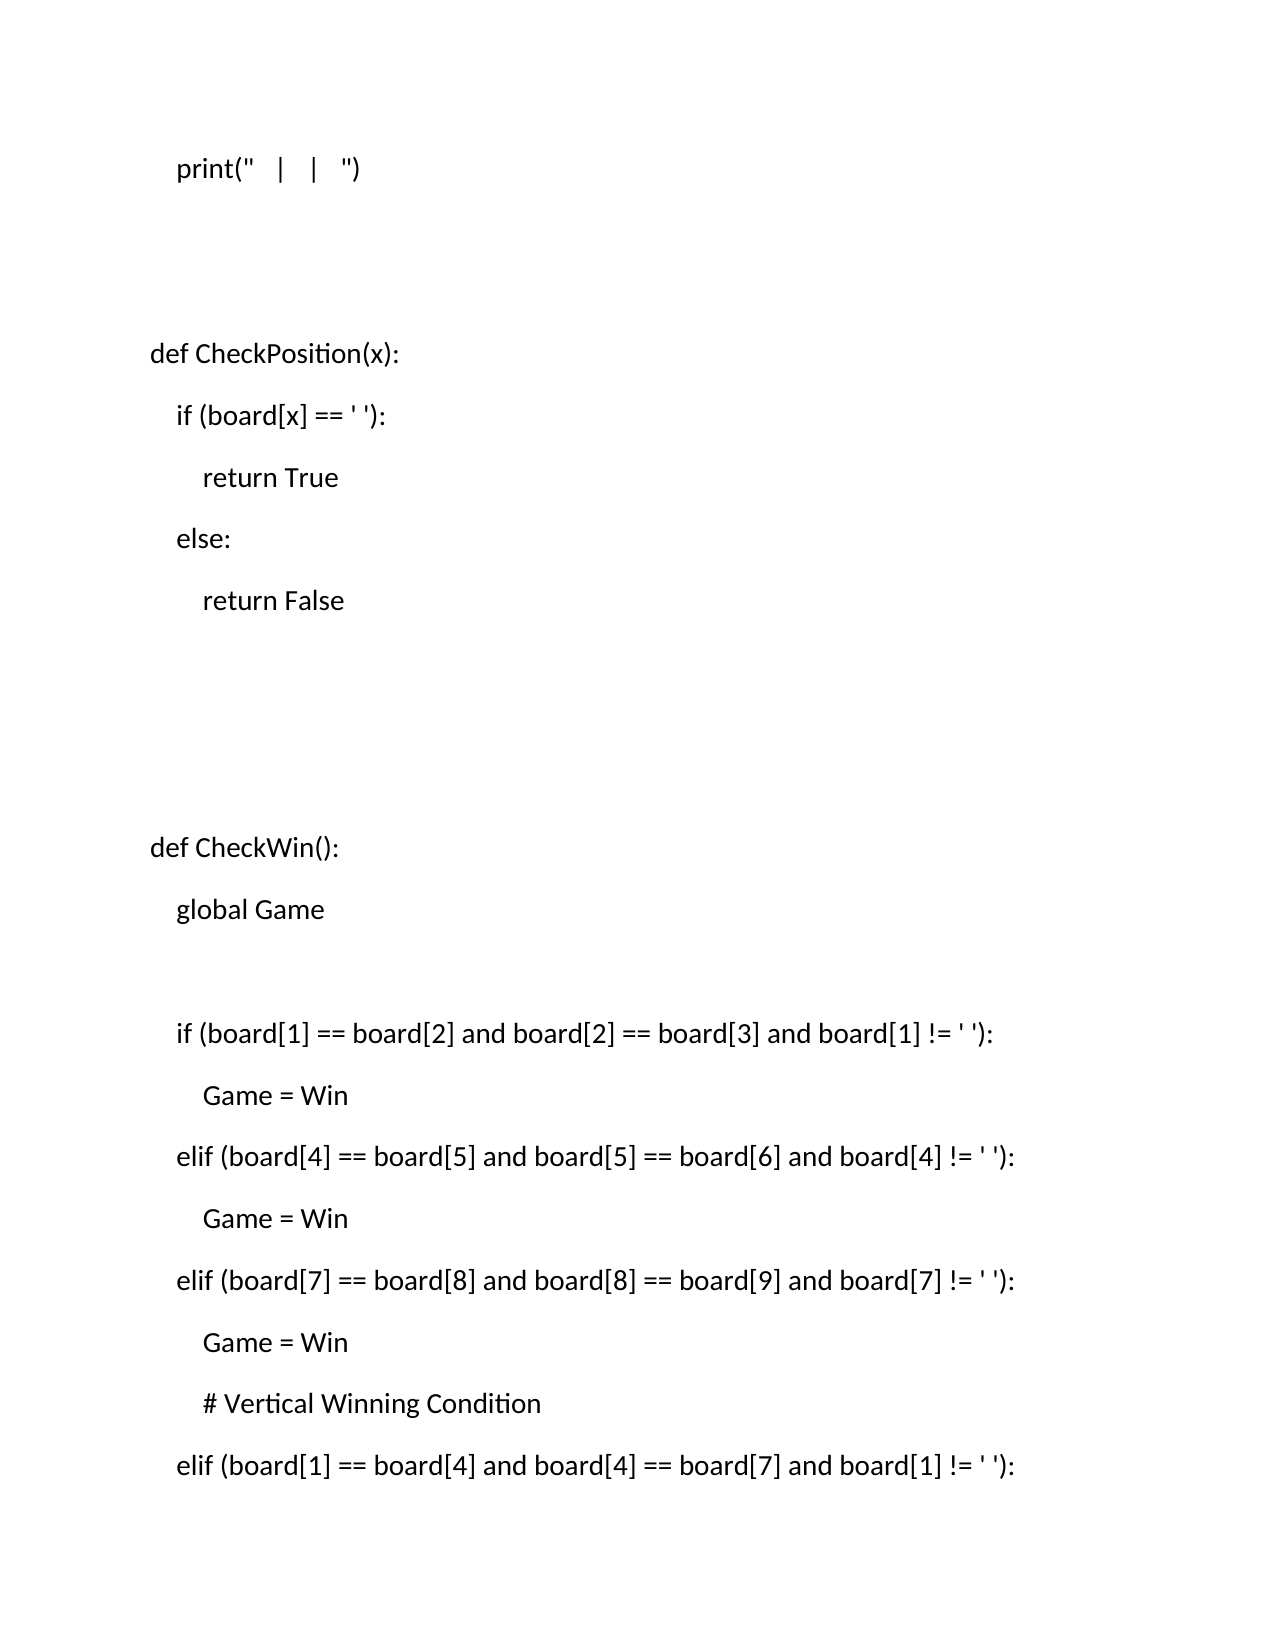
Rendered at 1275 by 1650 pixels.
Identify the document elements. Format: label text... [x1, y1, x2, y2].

text elif (board[1] == board[4] and board[4] == board[7] and board[1] != ' '): [150, 1447, 1125, 1483]
text elif (board[4] == board[5] and board[5] == board[6] and board[4] != ' '): [150, 1138, 1125, 1174]
text global Game [150, 891, 1125, 927]
text if (board[x] == ' '): [150, 397, 1125, 433]
text print(" | | ") [150, 150, 1125, 186]
text def CheckWin(): [150, 829, 1125, 865]
text elif (board[7] == board[8] and board[8] == board[9] and board[7] != ' '): [150, 1262, 1125, 1297]
text return False [150, 582, 1125, 618]
text Game = Win [150, 1077, 1125, 1112]
text Game = Win [150, 1200, 1125, 1236]
text Game = Win [150, 1324, 1125, 1359]
text return True [150, 459, 1125, 494]
text else: [150, 521, 1125, 556]
text def CheckPosition(x): [150, 335, 1125, 371]
text if (board[1] == board[2] and board[2] == board[3] and board[1] != ' '): [150, 1015, 1125, 1050]
text # Vertical Winning Condition [150, 1385, 1125, 1421]
